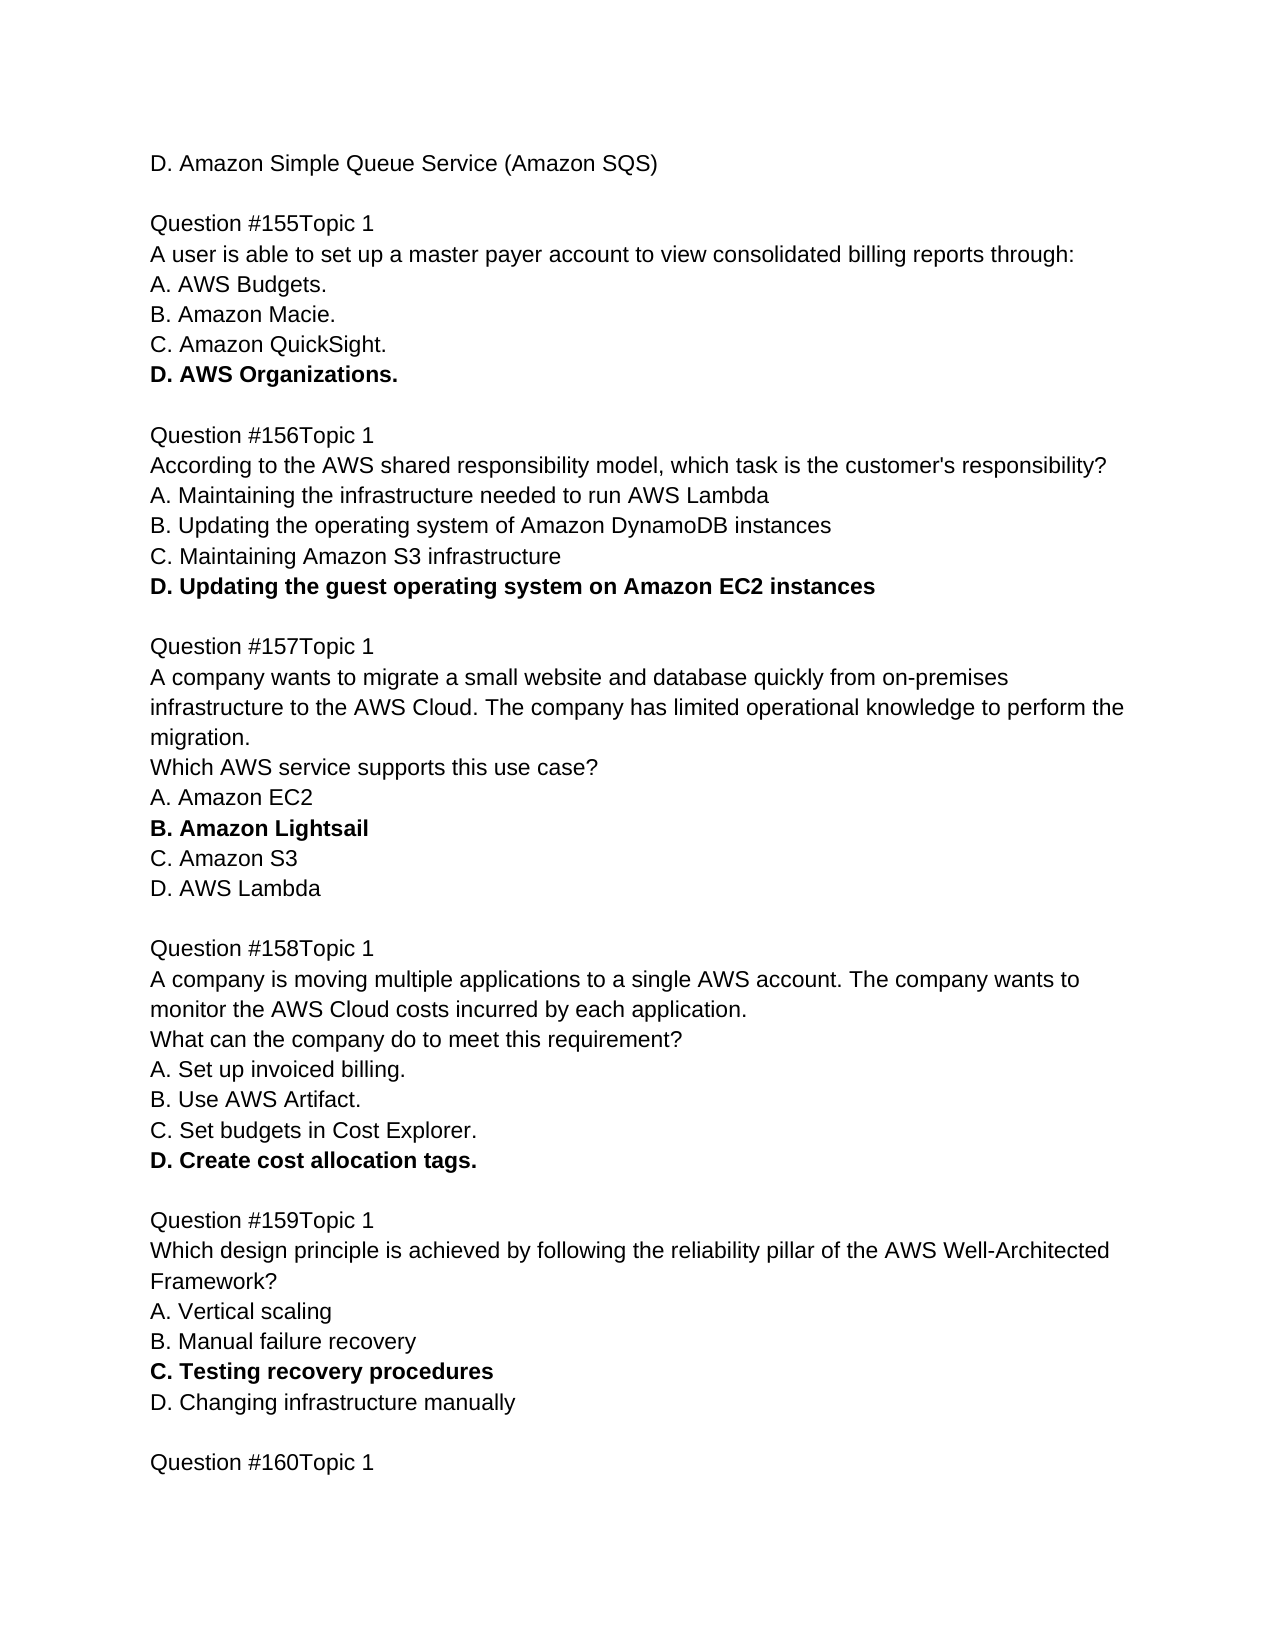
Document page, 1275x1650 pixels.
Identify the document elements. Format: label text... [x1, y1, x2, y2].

text A user is able to set up a master payer account to view consolidated billing reports through: [150, 241, 1125, 267]
text A. Vertical scaling [150, 1298, 1125, 1324]
text B. Updating the operating system of Amazon DynamoDB instances [150, 512, 1125, 539]
text According to the AWS shared responsibility model, which task is the customer's responsibility? [150, 452, 1125, 478]
text B. Manual failure recovery [150, 1328, 1125, 1354]
text C. Amazon S3 [150, 845, 1125, 871]
text Question #159Topic 1 [150, 1207, 1125, 1234]
text D. Create cost allocation tags. [150, 1147, 1125, 1173]
text Which design principle is achieved by following the reliability pillar of the AWS Well-Architected Framework? [150, 1237, 1125, 1294]
text C. Set budgets in Cost Explorer. [150, 1117, 1125, 1143]
text D. AWS Organizations. [150, 361, 1125, 388]
text Which AWS service supports this use case? [150, 754, 1125, 781]
text A. Set up invoiced billing. [150, 1056, 1125, 1083]
text C. Testing recovery procedures [150, 1358, 1125, 1385]
text B. Amazon Lightsail [150, 814, 1125, 841]
text C. Amazon QuickSight. [150, 331, 1125, 358]
text A. Amazon EC2 [150, 784, 1125, 811]
text D. Changing infrastructure manually [150, 1388, 1125, 1415]
text D. Amazon Simple Queue Service (Amazon SQS) [150, 150, 1125, 176]
text B. Amazon Macie. [150, 301, 1125, 327]
text D. Updating the guest operating system on Amazon EC2 instances [150, 573, 1125, 599]
text Question #157Topic 1 [150, 633, 1125, 660]
text B. Use AWS Artifact. [150, 1086, 1125, 1113]
text D. AWS Lambda [150, 875, 1125, 901]
text Question #156Topic 1 [150, 422, 1125, 448]
text A company is moving multiple applications to a single AWS account. The company wants to monitor the AWS Cloud costs incurred by each application. [150, 966, 1125, 1022]
text Question #155Topic 1 [150, 210, 1125, 237]
text What can the company do to meet this requirement? [150, 1026, 1125, 1052]
text Question #160Topic 1 [150, 1449, 1125, 1475]
text C. Maintaining Amazon S3 infrastructure [150, 543, 1125, 569]
text Question #158Topic 1 [150, 935, 1125, 962]
text A. AWS Budgets. [150, 271, 1125, 297]
text A company wants to migrate a small website and database quickly from on-premises infrastructure to the AWS Cloud. The company has limited operational knowledge to perform the migration. [150, 663, 1125, 750]
text A. Maintaining the infrastructure needed to run AWS Lambda [150, 482, 1125, 509]
